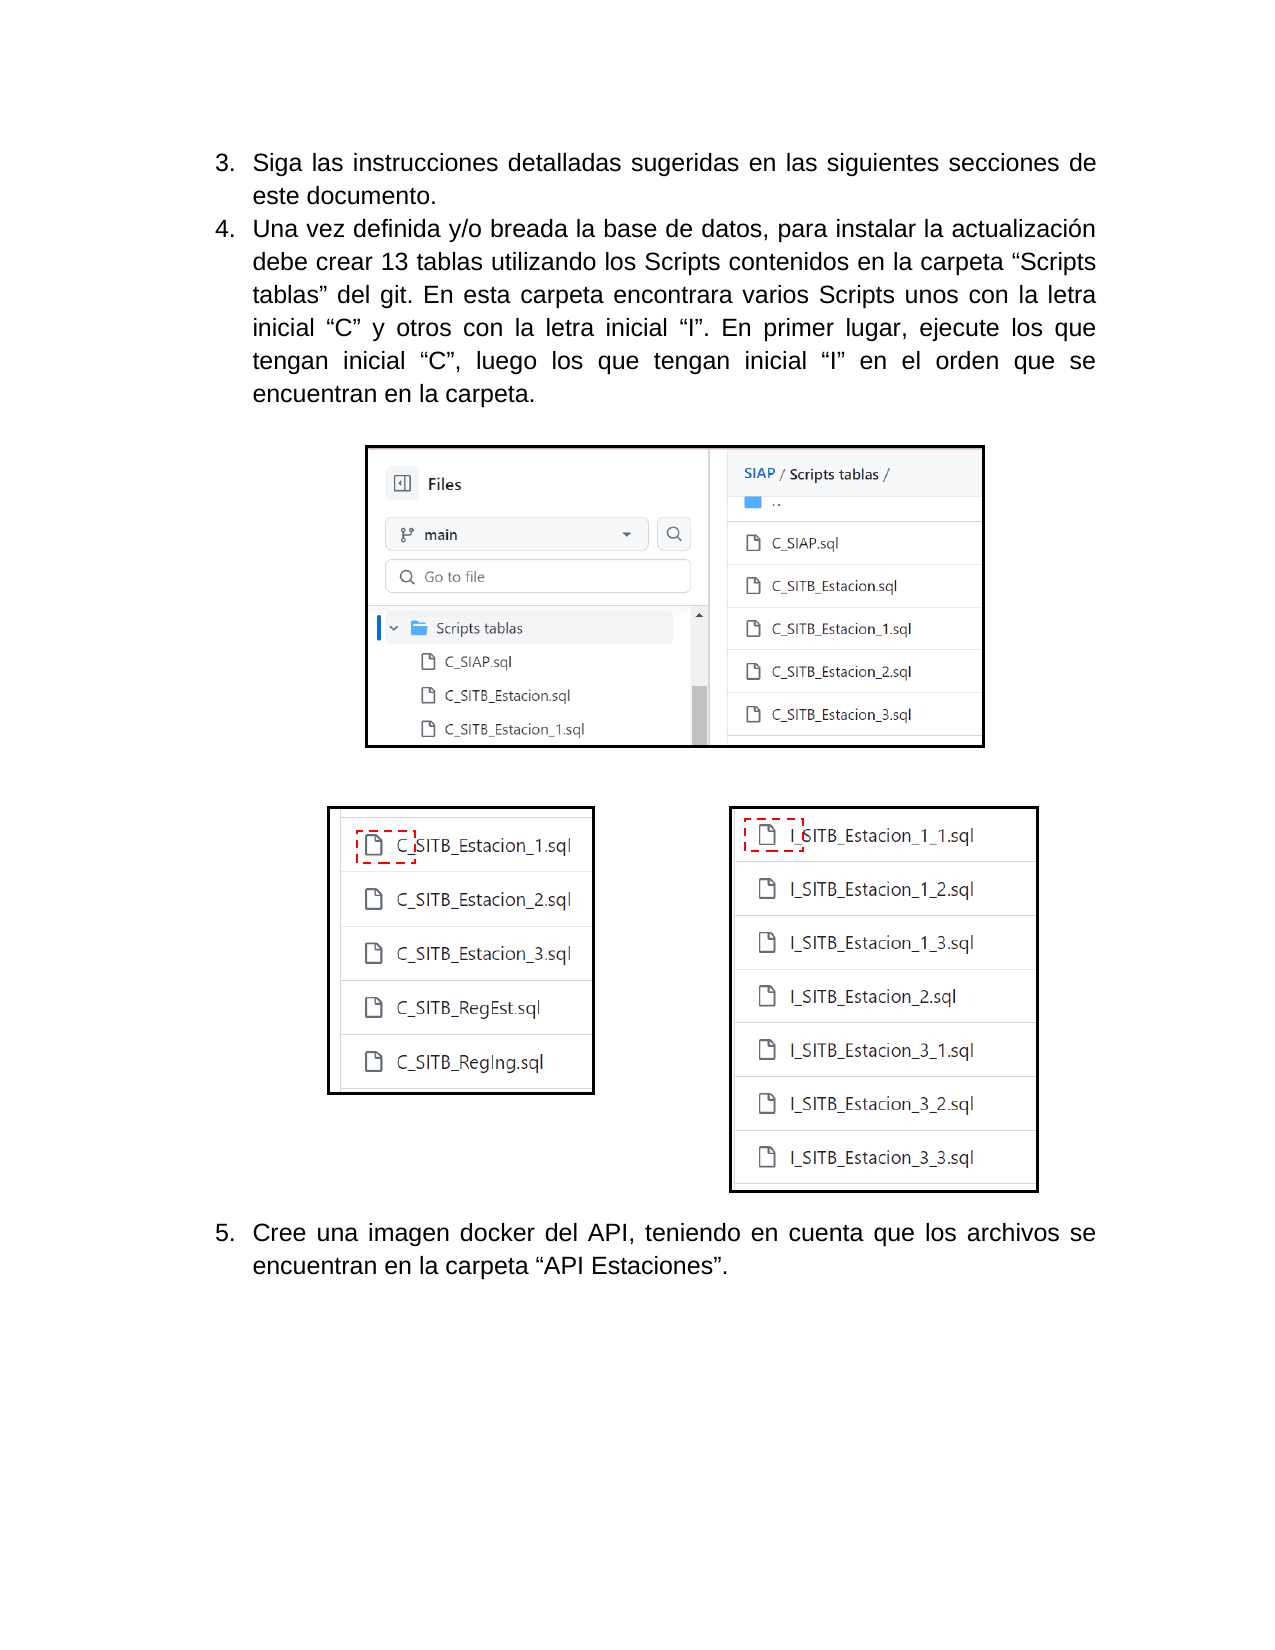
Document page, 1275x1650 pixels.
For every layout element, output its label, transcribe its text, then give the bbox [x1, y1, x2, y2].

list Siga las instrucciones detalladas sugeridas en las siguientes secciones de este documento. [215, 148, 1098, 209]
list Cree una imagen docker del API, teniendo en cuenta que los archivos se encuentran en la carpeta “API Estaciones”. [215, 1218, 1098, 1279]
picture [732, 809, 1036, 1190]
table_header [670, 806, 1098, 1218]
picture [330, 809, 592, 1092]
table_header [252, 806, 669, 1218]
list Una vez definida y/o breada la base de datos, para instalar la actualización debe crear 13 tablas utilizando los Scripts contenidos en la carpeta “Scripts tablas” del git. En esta carpeta encontrara varios Scripts unos con la letra inicial “C” y otros con la letra inicial “I”. En primer lugar, ejecute los que tengan inicial “C”, luego los que tengan inicial “I” en el orden que se encuentran en la carpeta. [215, 214, 1098, 407]
picture [368, 448, 982, 745]
